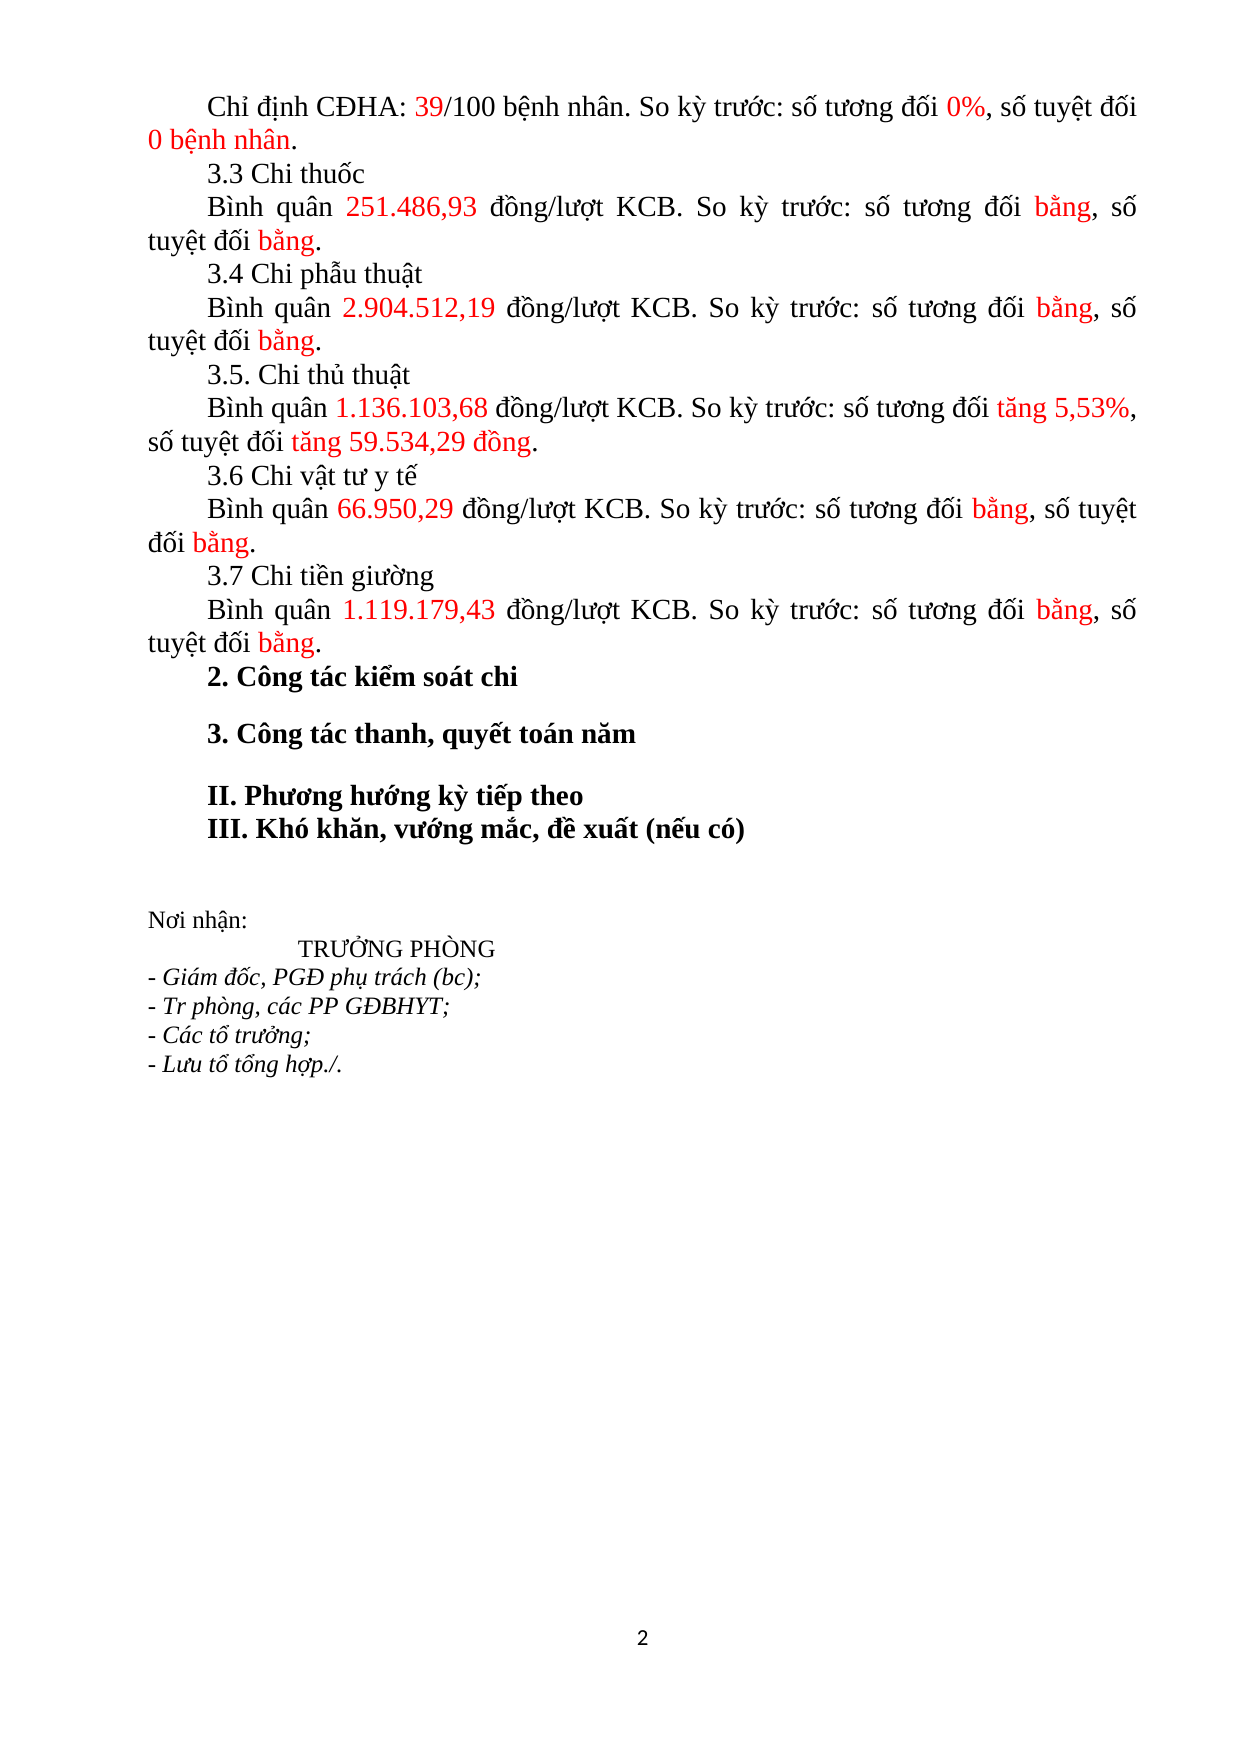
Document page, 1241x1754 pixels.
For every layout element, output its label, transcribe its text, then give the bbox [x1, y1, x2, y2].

text 3. Công tác thanh, quyết toán năm [148, 716, 1137, 750]
text Nơi nhận: TRƯỞNG PHÒNG [148, 905, 1137, 962]
text Bình quân 2.904.512,19 đồng/lượt KCB. So kỳ trước: số tương đối bằng, số tuyệt đối bằng. [148, 290, 1137, 357]
text Bình quân 66.950,29 đồng/lượt KCB. So kỳ trước: số tương đối bằng, số tuyệt đối bằng. [148, 491, 1137, 558]
text - Các tổ trưởng; [148, 1020, 1137, 1049]
text 3.4 Chi phẫu thuật [148, 256, 1137, 290]
text Chỉ định CĐHA: 39/100 bệnh nhân. So kỳ trước: số tương đối 0%, số tuyệt đối 0 bệnh nhân. [148, 89, 1137, 156]
text 3.5. Chi thủ thuật [148, 357, 1137, 391]
text 3.7 Chi tiền giường [148, 558, 1137, 592]
text 3.3 Chi thuốc [148, 156, 1137, 189]
text Bình quân 251.486,93 đồng/lượt KCB. So kỳ trước: số tương đối bằng, số tuyệt đối bằng. [148, 189, 1137, 256]
text Bình quân 1.119.179,43 đồng/lượt KCB. So kỳ trước: số tương đối bằng, số tuyệt đối bằng. [148, 592, 1137, 659]
text 3.6 Chi vật tư y tế [148, 458, 1137, 491]
text 2. Công tác kiểm soát chi [148, 659, 1137, 692]
text III. Khó khăn, vướng mắc, đề xuất (nếu có) [148, 812, 1137, 845]
text Bình quân 1.136.103,68 đồng/lượt KCB. So kỳ trước: số tương đối tăng 5,53%, số tuyệt đối tăng 59.534,29 đồng. [148, 391, 1137, 458]
text - Tr phòng, các PP GĐBHYT; [148, 991, 1137, 1020]
text II. Phương hướng kỳ tiếp theo [148, 778, 1137, 812]
text - Lưu tổ tổng hợp./. [148, 1049, 1137, 1077]
text - Giám đốc, PGĐ phụ trách (bc); [148, 962, 1137, 991]
